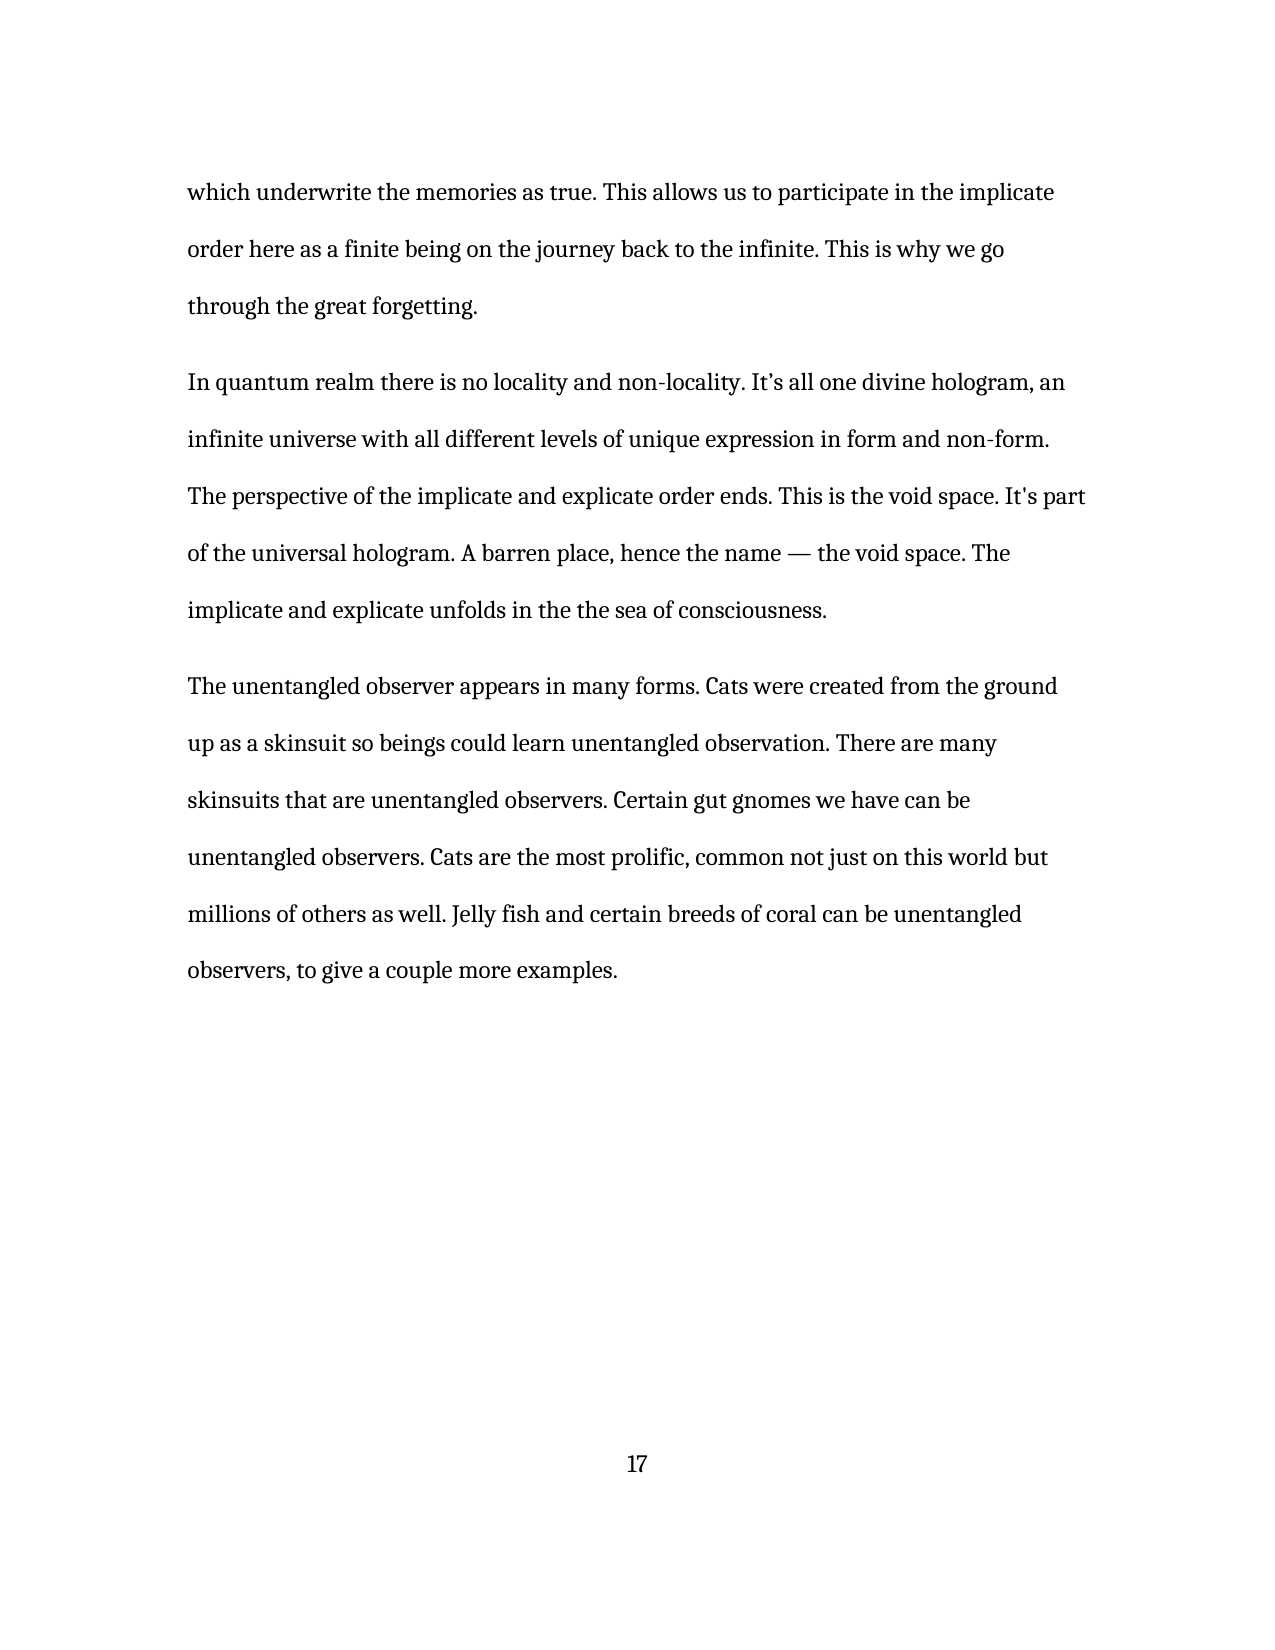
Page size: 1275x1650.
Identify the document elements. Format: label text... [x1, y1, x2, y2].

text In quantum realm there is no locality and non-locality. It’s all one divine hologram, an infinite universe with all different levels of unique expression in form and non-form. The perspective of the implicate and explicate order ends. This is the void space. It's part of the universal hologram. A barren place, hence the name — the void space. The implicate and explicate unfolds in the the sea of consciousness. [187, 340, 1087, 624]
text The unentangled observer appears in many forms. Cats were created from the ground up as a skinsuit so beings could learn unentangled observation. There are many skinsuits that are unentangled observers. Certain gut gnomes we have can be unentangled observers. Cats are the most prolific, common not just on this world but millions of others as well. Jelly fish and certain breeds of coral can be unentangled observers, to give a couple more examples. [187, 643, 1087, 985]
